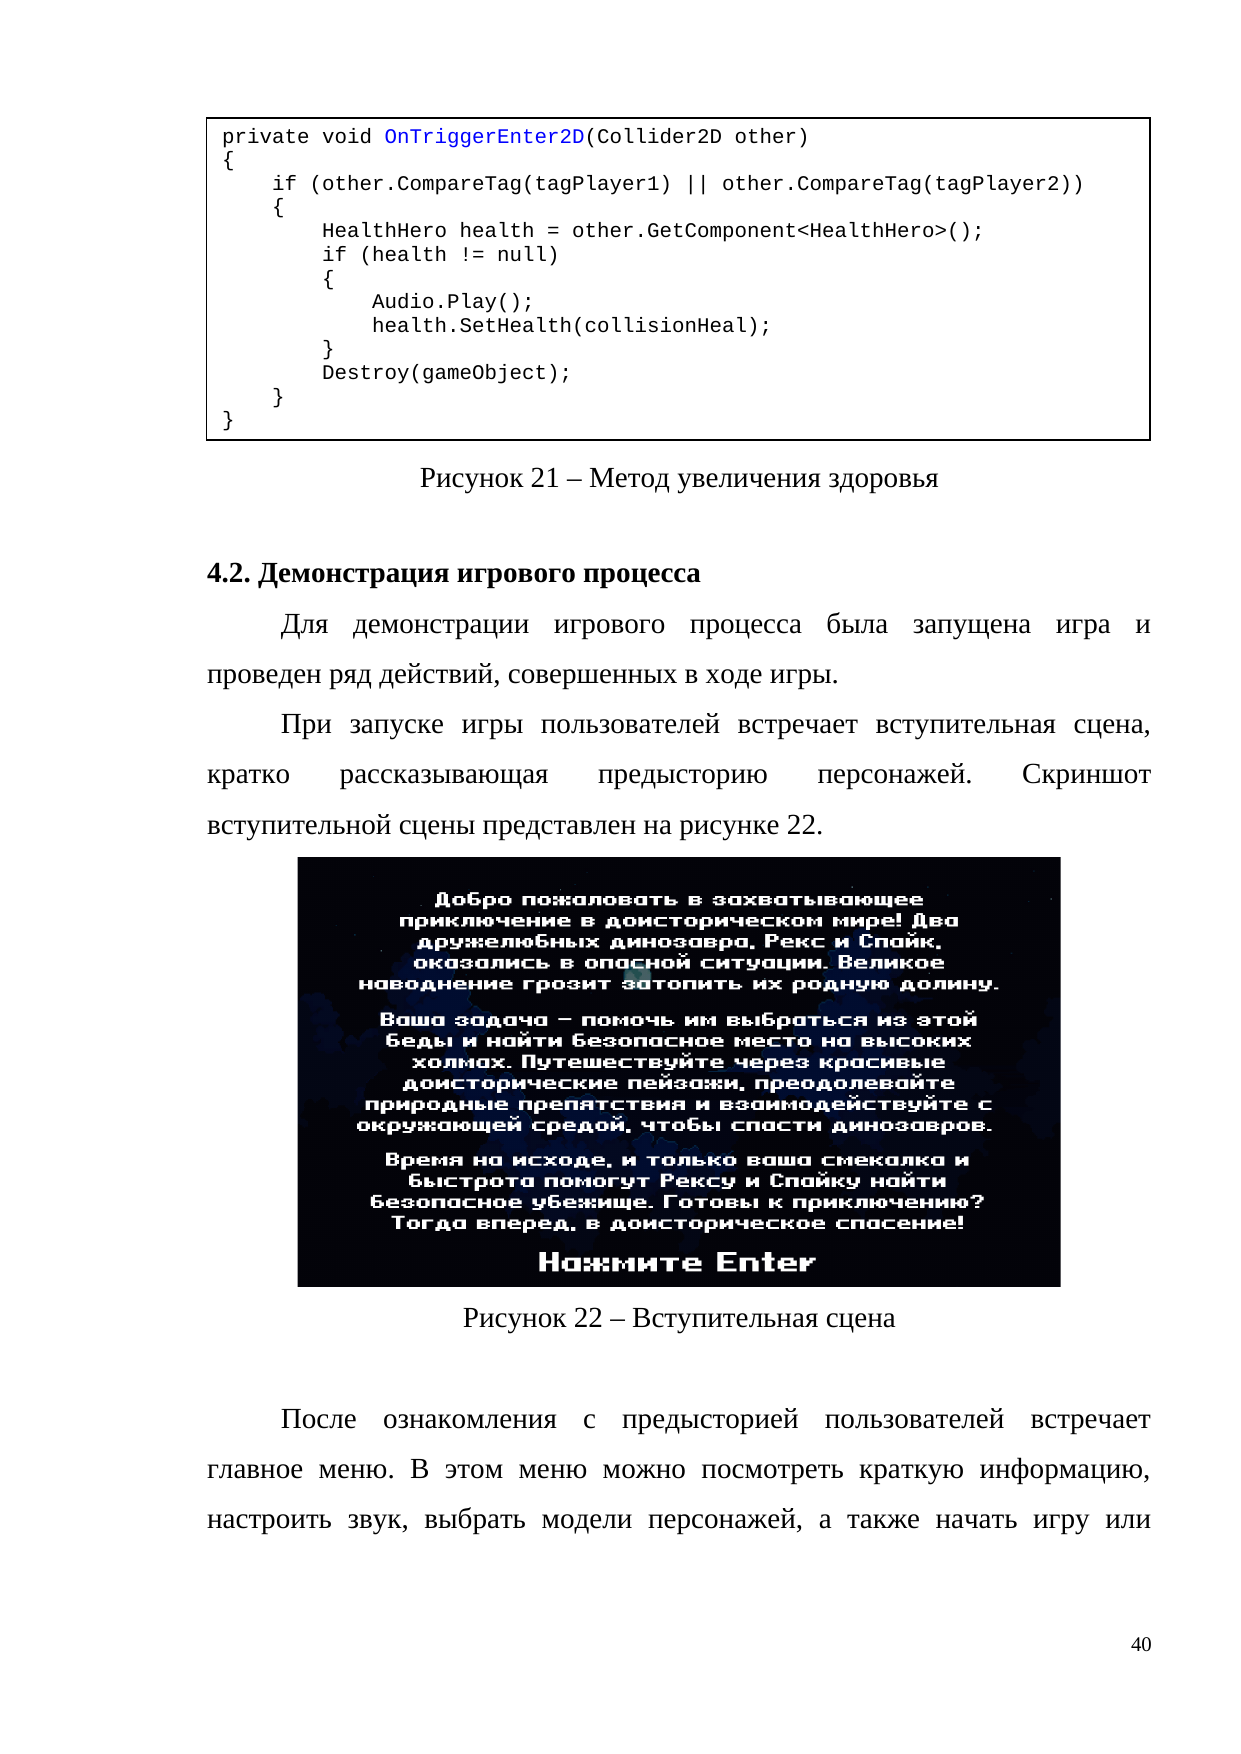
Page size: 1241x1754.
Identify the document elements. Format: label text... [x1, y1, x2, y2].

list Для демонстрации игрового процесса была запущена игра и проведен ряд действий, совершенных в ходе игры. [207, 606, 1152, 689]
picture [297, 857, 1061, 1287]
text Рисунок 21 – Метод увеличения здоровья [207, 118, 1152, 493]
text Рисунок 22 – Вступительная сцена [207, 1300, 1152, 1334]
list При запуске игры пользователей встречает вступительная сцена, кратко рассказывающая предысторию персонажей. Скриншот вступительной сцены представлен на рисунке 22. [207, 706, 1152, 841]
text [207, 1401, 1152, 1535]
list Демонстрация игрового процесса [207, 555, 1152, 589]
